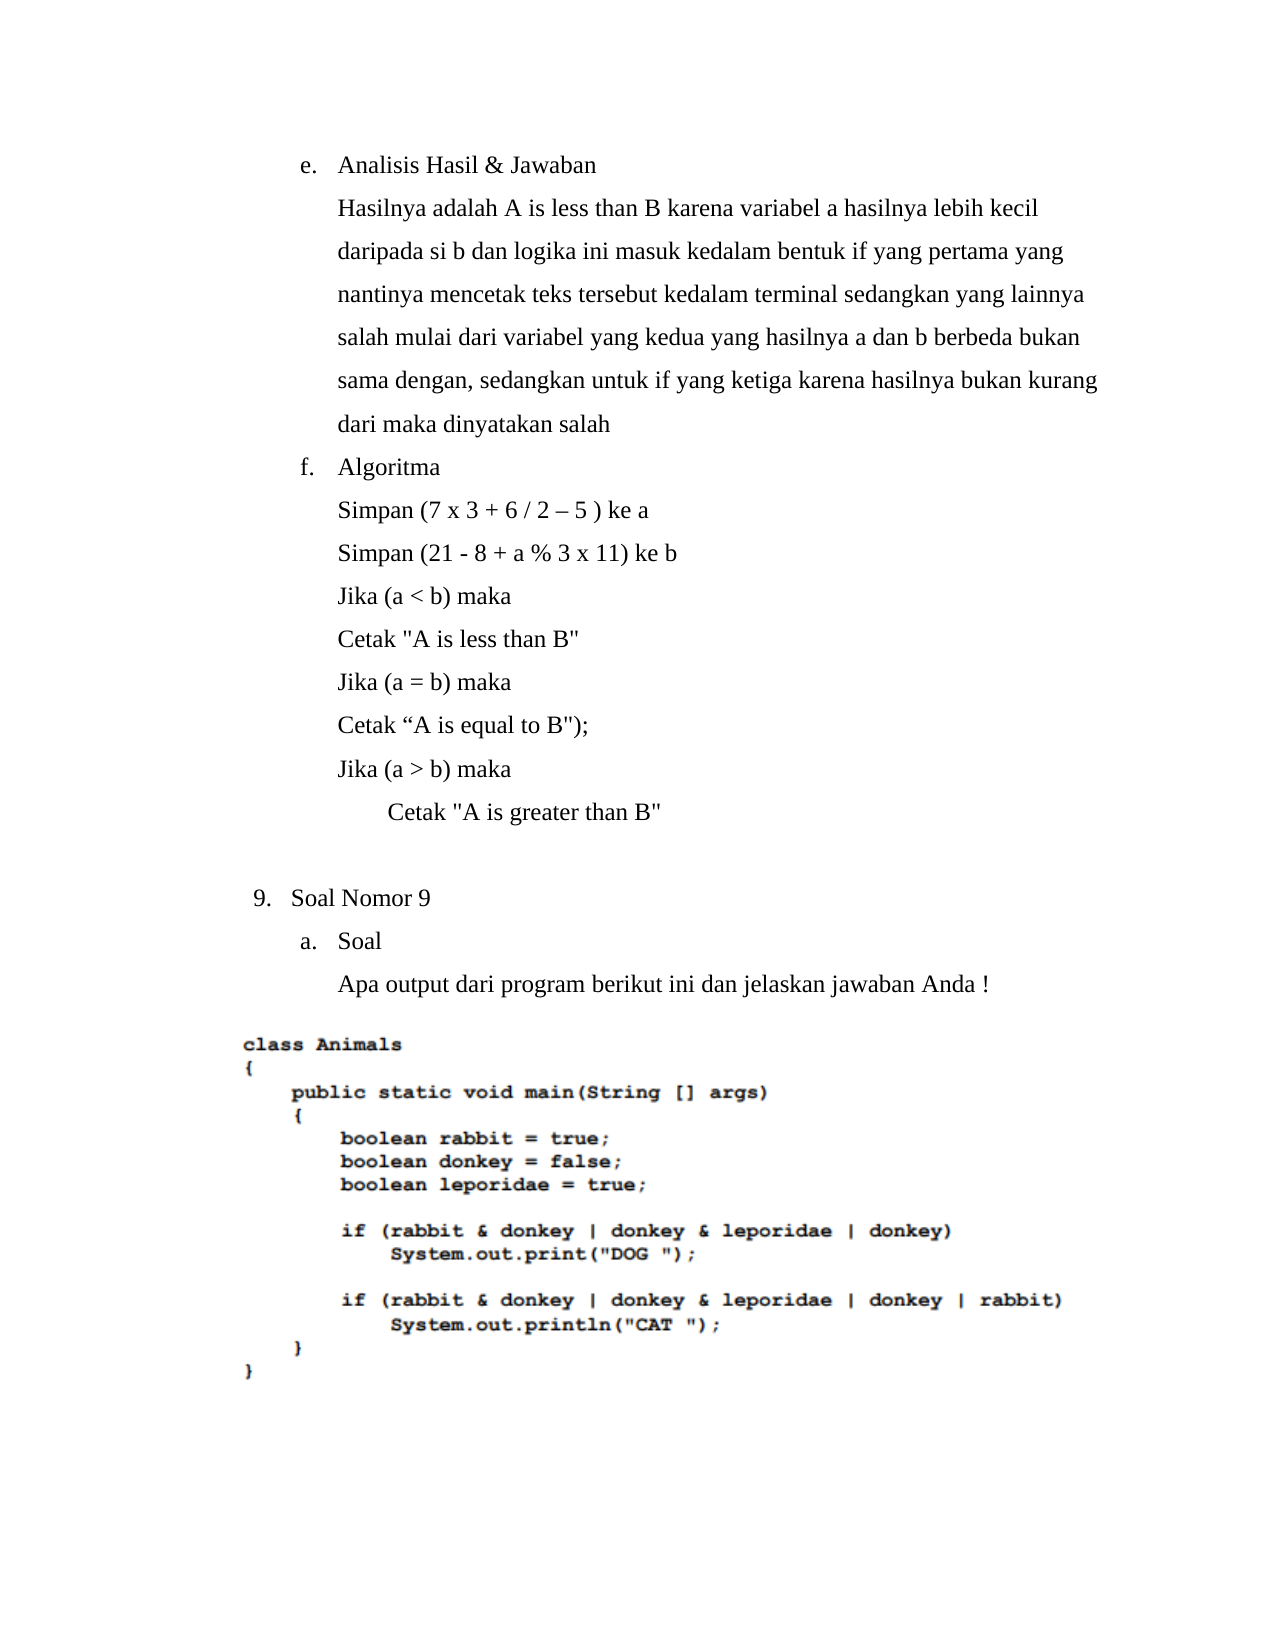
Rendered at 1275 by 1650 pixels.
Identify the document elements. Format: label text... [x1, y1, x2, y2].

list Apa output dari program berikut ini dan jelaskan jawaban Anda ! [337, 969, 1125, 998]
list Jika (a = b) maka [337, 667, 1125, 696]
list Algoritma [300, 452, 1125, 481]
list Soal Nomor 9 [253, 883, 1125, 912]
list Jika (a < b) maka [337, 581, 1125, 610]
list Hasilnya adalah A is less than B karena variabel a hasilnya lebih kecil daripada si b dan logika ini masuk kedalam bentuk if yang pertama yang nantinya mencetak teks tersebut kedalam terminal sedangkan yang lainnya salah mulai dari variabel yang kedua yang hasilnya a dan b berbeda bukan sama dengan, sedangkan untuk if yang ketiga karena hasilnya bukan kurang dari maka dinyatakan salah [337, 193, 1125, 437]
list Soal [300, 926, 1125, 955]
list Cetak "A is greater than B" [337, 797, 1125, 826]
list Cetak "A is less than B" [337, 624, 1125, 653]
list Analisis Hasil & Jawaban [300, 150, 1125, 179]
picture [178, 1012, 1091, 1423]
list Simpan (21 - 8 + a % 3 x 11) ke b [337, 538, 1125, 567]
list Cetak “A is equal to B"); [337, 711, 1125, 739]
list Jika (a > b) maka [337, 754, 1125, 782]
list Simpan (7 x 3 + 6 / 2 – 5 ) ke a [337, 495, 1125, 524]
